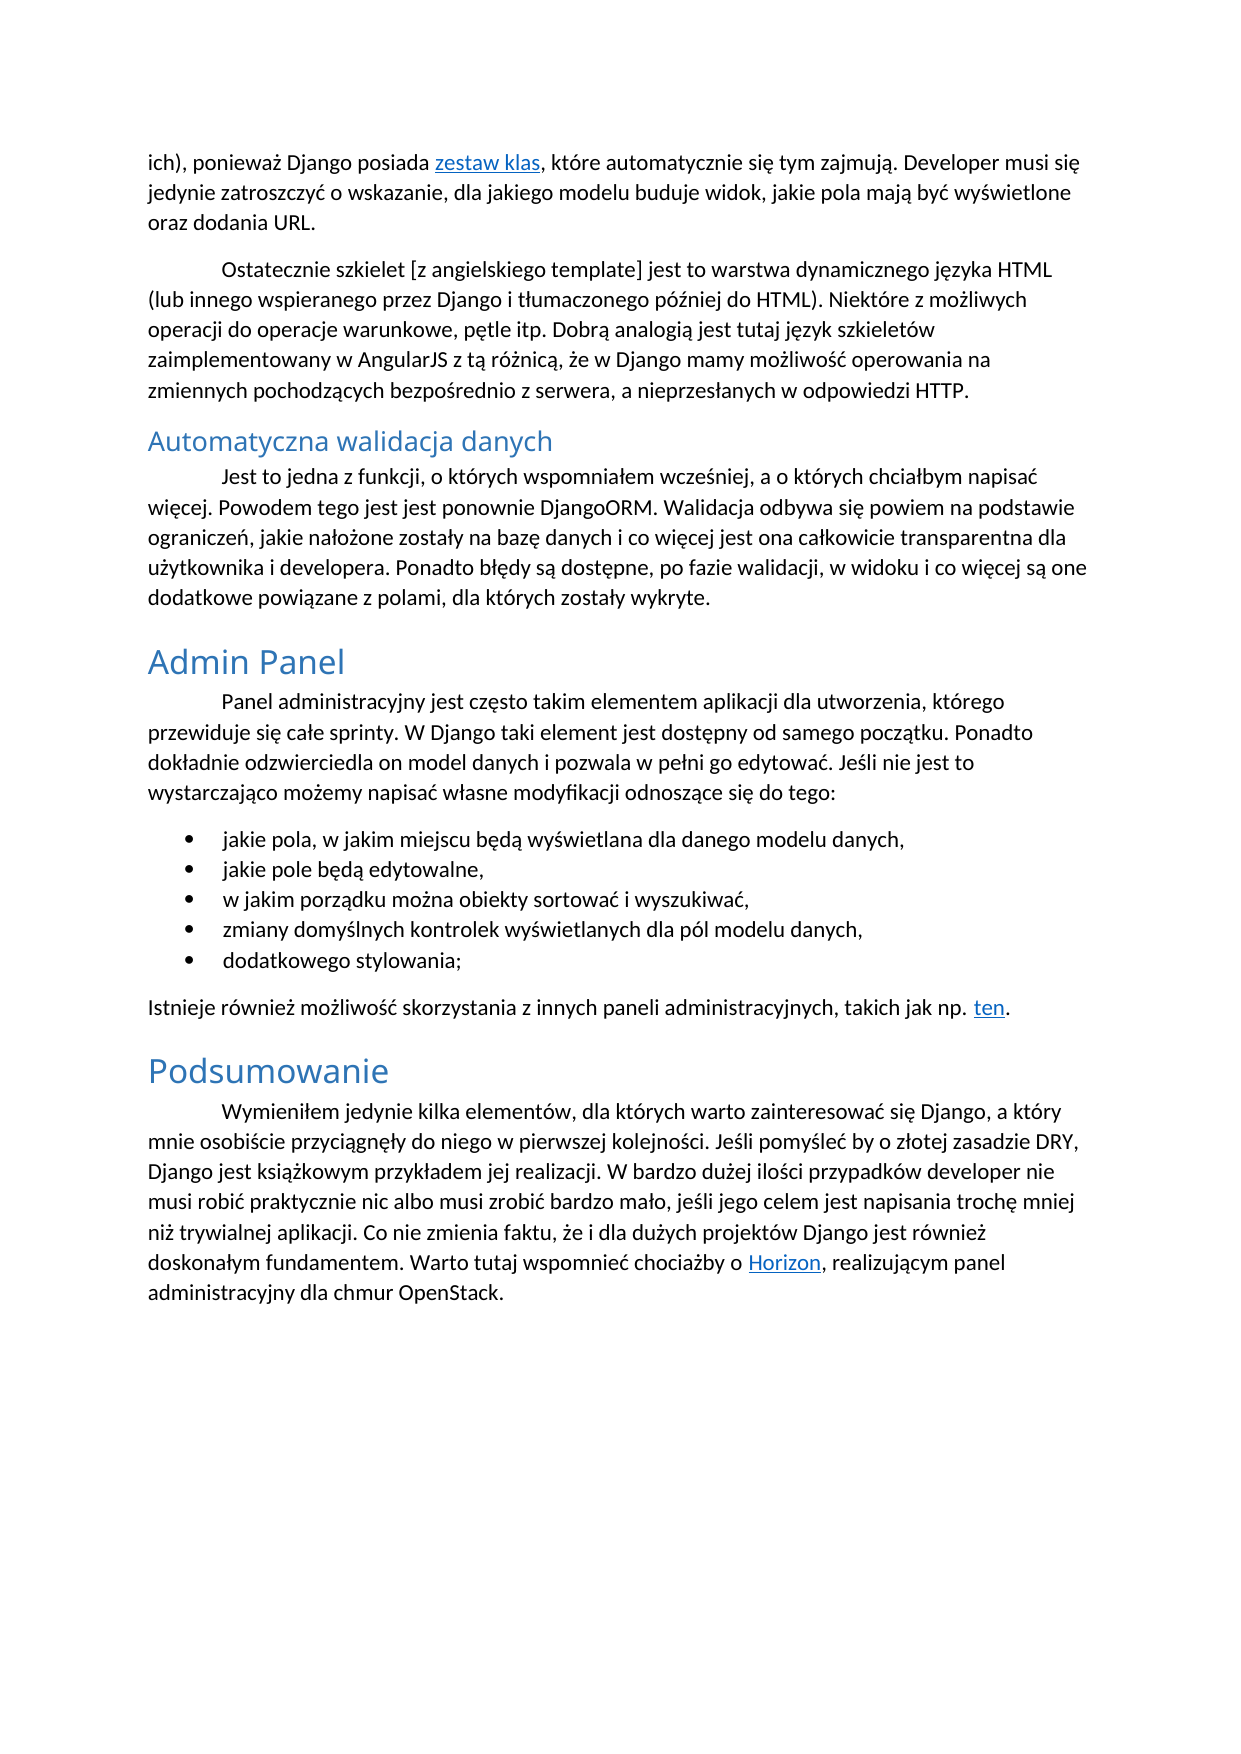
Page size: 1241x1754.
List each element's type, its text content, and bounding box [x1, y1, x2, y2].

subtitle Automatyczna walidacja danych [148, 423, 1093, 459]
text Jest to jedna z funkcji, o których wspomniałem wcześniej, a o których chciałbym napisać więcej. Powodem tego jest jest ponownie DjangoORM. Walidacja odbywa się powiem na podstawie ograniczeń, jakie nałożone zostały na bazę danych i co więcej jest ona całkowicie transparentna dla użytkownika i developera. Ponadto błędy są dostępne, po fazie walidacji, w widoku i co więcej są one dodatkowe powiązane z polami, dla których zostały wykryte. [148, 462, 1093, 611]
text Panel administracyjny jest często takim elementem aplikacji dla utworzenia, którego przewiduje się całe sprinty. W Django taki element jest dostępny od samego początku. Ponadto dokładnie odzwierciedla on model danych i pozwala w pełni go edytować. Jeśli nie jest to wystarczająco możemy napisać własne modyfikacji odnoszące się do tego: [148, 687, 1093, 806]
text Istnieje również możliwość skorzystania z innych paneli administracyjnych, takich jak np. ten. [148, 993, 1093, 1021]
subtitle Podsumowanie [148, 1048, 1093, 1093]
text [148, 148, 1093, 236]
list dodatkowego stylowania; [185, 946, 1093, 974]
text Ostatecznie szkielet [z angielskiego template] jest to warstwa dynamicznego języka HTML (lub innego wspieranego przez Django i tłumaczonego później do HTML). Niektóre z możliwych operacji do operacje warunkowe, pętle itp. Dobrą analogią jest tutaj język szkieletów zaimplementowany w AngularJS z tą różnicą, że w Django mamy możliwość operowania na zmiennych pochodzących bezpośrednio z serwera, a nieprzesłanych w odpowiedzi HTTP. [148, 255, 1093, 404]
list jakie pole będą edytowalne, [185, 855, 1093, 883]
list jakie pola, w jakim miejscu będą wyświetlana dla danego modelu danych, [185, 825, 1093, 853]
list w jakim porządku można obiekty sortować i wyszukiwać, [185, 885, 1093, 913]
subtitle Admin Panel [148, 638, 1093, 684]
text Wymieniłem jedynie kilka elementów, dla których warto zainteresować się Django, a który mnie osobiście przyciągnęły do niego w pierwszej kolejności. Jeśli pomyśleć by o złotej zasadzie DRY, Django jest książkowym przykładem jej realizacji. W bardzo dużej ilości przypadków developer nie musi robić praktycznie nic albo musi zrobić bardzo mało, jeśli jego celem jest napisania trochę mniej niż trywialnej aplikacji. Co nie zmienia faktu, że i dla dużych projektów Django jest również doskonałym fundamentem. Warto tutaj wspomnieć chociażby o Horizon, realizującym panel administracyjny dla chmur OpenStack. [148, 1097, 1093, 1306]
list zmiany domyślnych kontrolek wyświetlanych dla pól modelu danych, [185, 916, 1093, 943]
